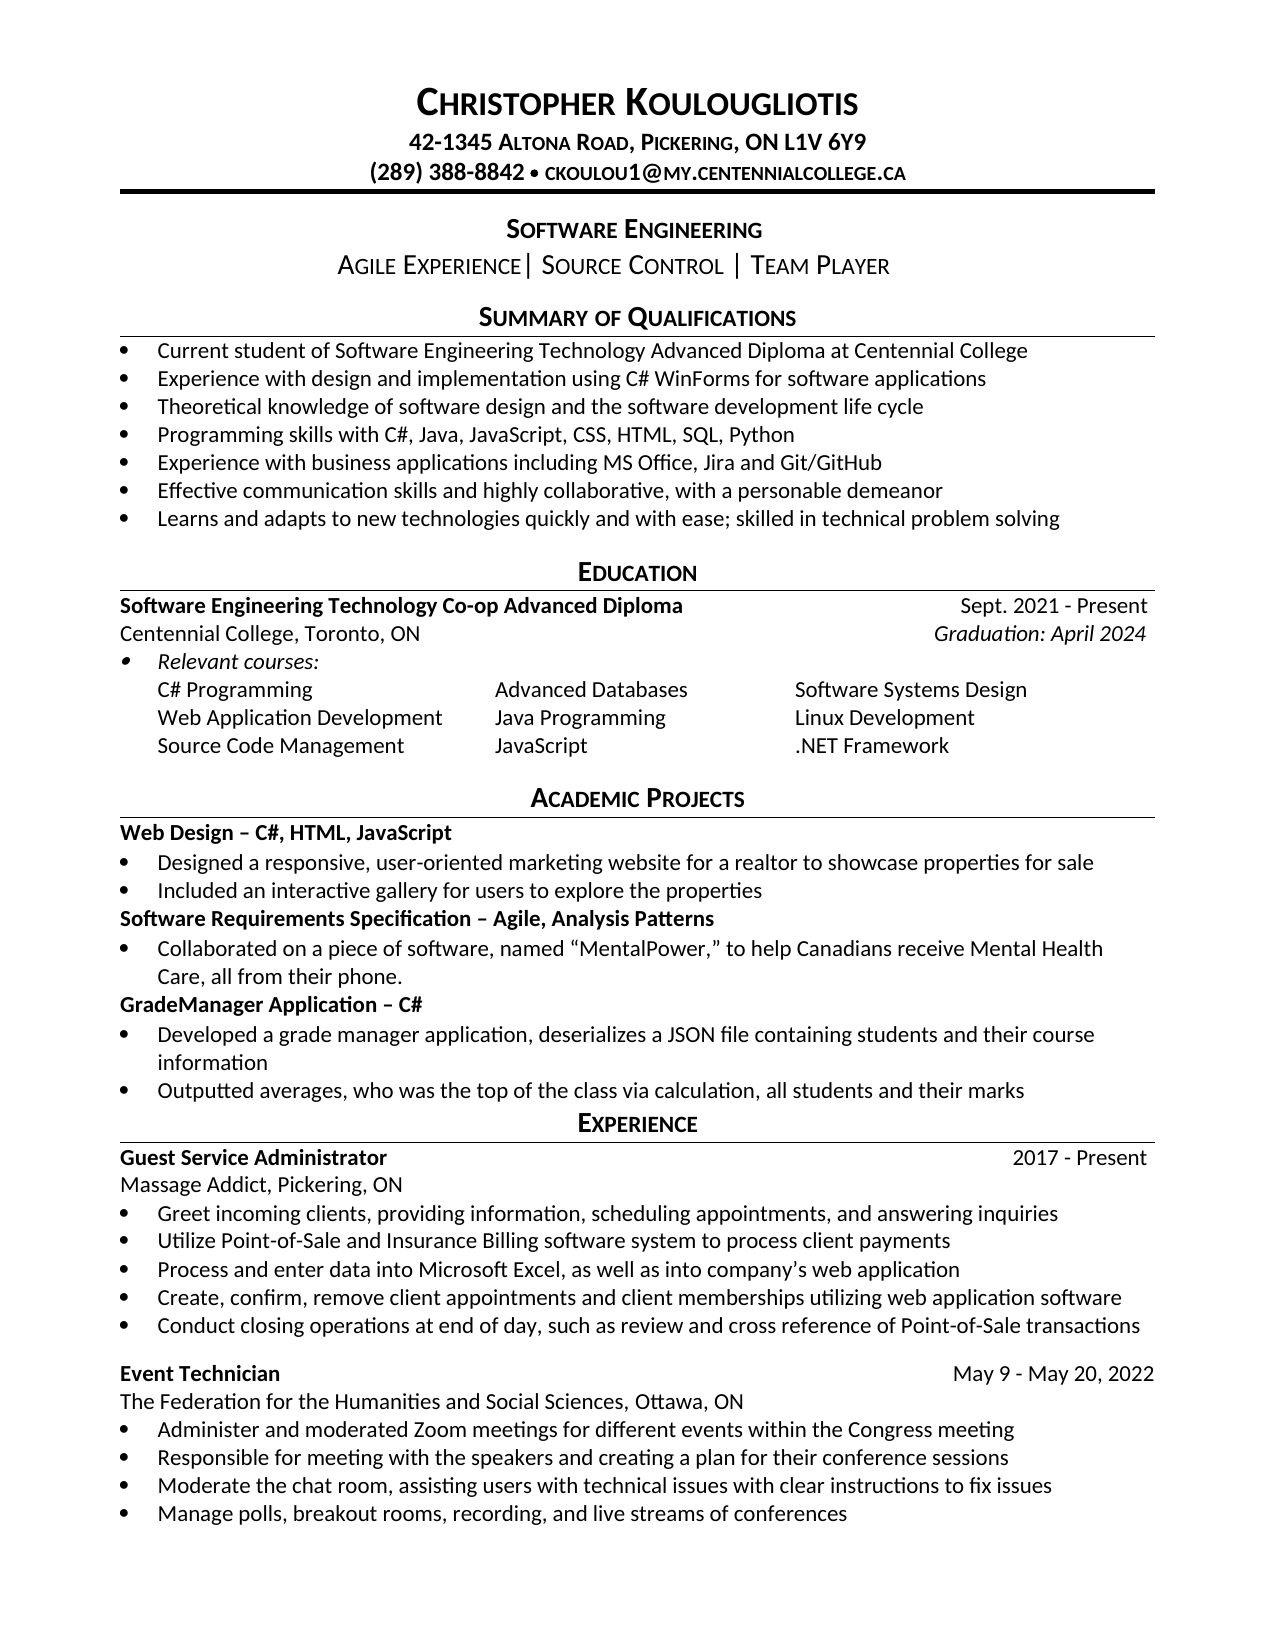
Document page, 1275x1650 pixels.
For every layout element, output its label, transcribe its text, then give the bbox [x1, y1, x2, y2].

list Conduct closing operations at end of day, such as review and cross reference of Point-of-Sale transactions [120, 1311, 1155, 1339]
text Christopher Koulougliotis [120, 75, 1155, 126]
text Event Technician May 9 - May 20, 2022 [120, 1359, 1155, 1387]
list Included an interactive gallery for users to explore the properties [120, 876, 1155, 904]
list Process and enter data into Microsoft Excel, as well as into company’s web application [120, 1255, 1155, 1283]
text C# Programming Advanced Databases Software Systems Design [157, 675, 1155, 703]
text Web Application Development Java Programming Linux Development [157, 703, 1155, 731]
text Web Design – C#, HTML, JavaScript [120, 818, 1155, 846]
list Theoretical knowledge of software design and the software development life cycle [120, 392, 1155, 420]
text The Federation for the Humanities and Social Sciences, Ottawa, ON [120, 1387, 1155, 1415]
text Massage Addict, Pickering, ON [120, 1171, 1155, 1199]
list Create, confirm, remove client appointments and client memberships utilizing web application software [120, 1283, 1155, 1311]
text Experience [120, 1104, 1155, 1142]
list Responsible for meeting with the speakers and creating a plan for their conference sessions [120, 1443, 1155, 1471]
text Software Engineering Agile Experience| Source Control | Team Player [120, 210, 1155, 281]
text GradeManager Application – C# [120, 990, 1155, 1018]
text Education [120, 553, 1155, 590]
text Summary of Qualifications [120, 298, 1155, 336]
list Experience with design and implementation using C# WinForms for software applications [120, 364, 1155, 392]
list Greet incoming clients, providing information, scheduling appointments, and answering inquiries [120, 1199, 1155, 1227]
list Collaborated on a piece of software, named “MentalPower,” to help Canadians receive Mental Health Care, all from their phone. [120, 934, 1155, 990]
list Programming skills with C#, Java, JavaScript, CSS, HTML, SQL, Python [120, 420, 1155, 448]
list Administer and moderated Zoom meetings for different events within the Congress meeting [120, 1415, 1155, 1443]
text Source Code Management JavaScript .NET Framework [157, 731, 1155, 759]
text Centennial College, Toronto, ON Graduation: April 2024 [120, 619, 1149, 647]
list Utilize Point-of-Sale and Insurance Billing software system to process client payments [120, 1227, 1155, 1255]
text Academic Projects [120, 779, 1155, 817]
list Current student of Software Engineering Technology Advanced Diploma at Centennial College [120, 337, 1155, 364]
text Software Requirements Specification – Agile, Analysis Patterns [120, 904, 1155, 932]
list Manage polls, breakout rooms, recording, and live streams of conferences [120, 1499, 1155, 1527]
list Outputted averages, who was the top of the class via calculation, all students and their marks [120, 1076, 1155, 1104]
list Moderate the chat room, assisting users with technical issues with clear instructions to fix issues [120, 1471, 1155, 1499]
text Guest Service Administrator 2017 - Present [120, 1143, 1155, 1171]
text (289) 388-8842 ckoulou1@my.centennialcollege.ca [120, 156, 1155, 189]
text 42-1345 Altona Road, Pickering, ON L1V 6Y9 [120, 126, 1155, 156]
text Software Engineering Technology Co-op Advanced Diploma Sept. 2021 - Present [120, 591, 1155, 619]
list Experience with business applications including MS Office, Jira and Git/GitHub [120, 448, 1155, 476]
list Effective communication skills and highly collaborative, with a personable demeanor [120, 476, 1155, 504]
list Relevant courses: [120, 647, 1155, 675]
list Developed a grade manager application, deserializes a JSON file containing students and their course information [120, 1020, 1155, 1076]
list Learns and adapts to new technologies quickly and with ease; skilled in technical problem solving [120, 504, 1155, 532]
list Designed a responsive, user-oriented marketing website for a realtor to showcase properties for sale [120, 848, 1155, 876]
